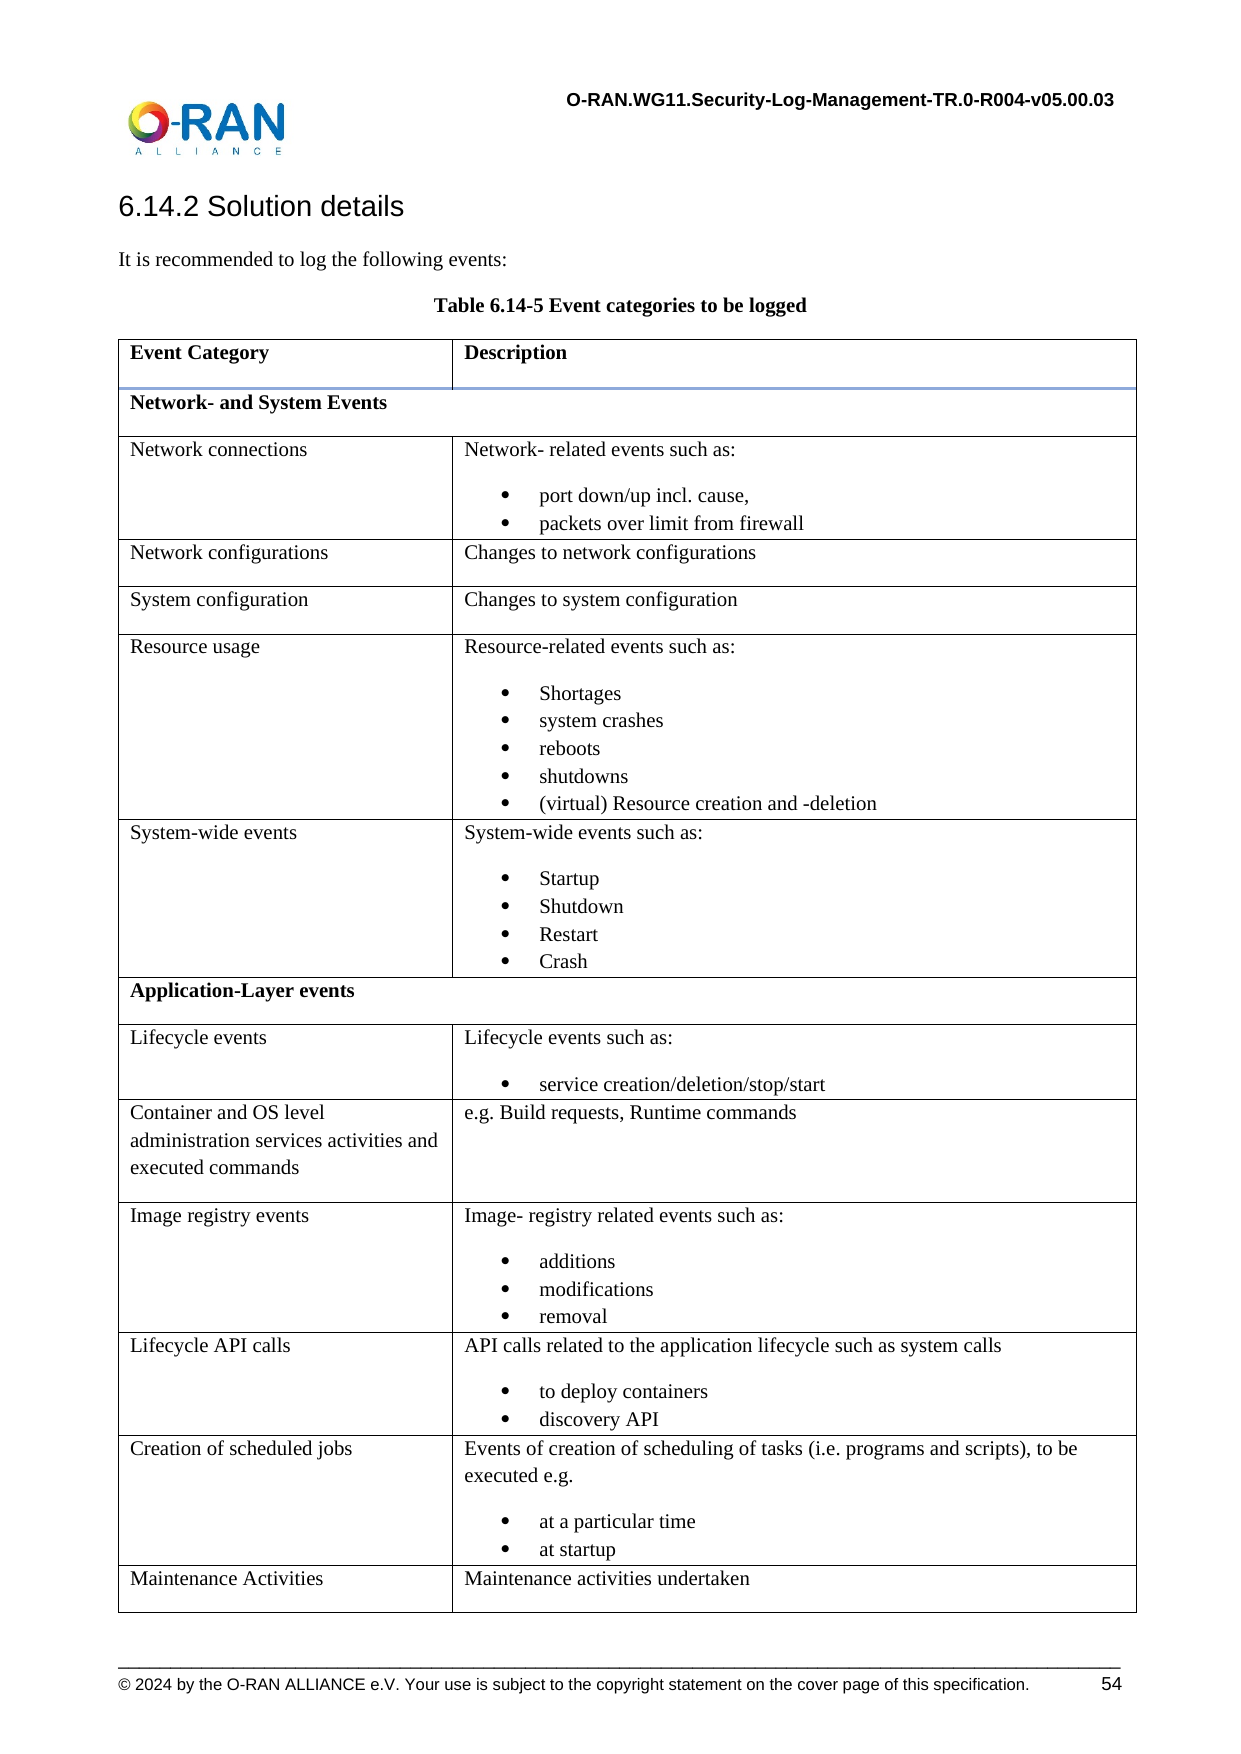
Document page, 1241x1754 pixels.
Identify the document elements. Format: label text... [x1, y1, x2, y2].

table_cell Lifecycle events such as: service creation/deletion/stop/start [453, 1025, 1136, 1099]
table_cell Creation of scheduled jobs [119, 1436, 452, 1565]
subtitle Solution details [118, 189, 1122, 223]
table_cell System-wide events such as: Startup Shutdown Restart Crash [453, 820, 1136, 977]
table_cell Maintenance activities undertaken [453, 1566, 1136, 1612]
table_cell Image registry events [119, 1203, 452, 1332]
table_cell Resource usage [119, 635, 452, 819]
table_cell Container and OS level administration services activities and executed commands [119, 1100, 452, 1202]
picture [118, 88, 298, 166]
table_cell Network- related events such as: port down/up incl. cause, packets over limit from firewall [453, 437, 1136, 539]
table_cell Events of creation of scheduling of tasks (i.e. programs and scripts), to be executed e.g. at a particular time at startup [453, 1436, 1136, 1565]
table_cell Network- and System Events [119, 390, 1136, 436]
table_cell e.g. Build requests, Runtime commands [453, 1100, 1136, 1202]
table_cell API calls related to the application lifecycle such as system calls to deploy containers discovery API [453, 1333, 1136, 1434]
table_cell Application-Layer events [119, 978, 1136, 1024]
table_cell Changes to system configuration [453, 587, 1136, 633]
table_cell Network connections [119, 437, 452, 539]
table_cell Resource-related events such as: Shortages system crashes reboots shutdowns (virtual) Resource creation and -deletion [453, 635, 1136, 819]
table_header Description [453, 340, 1136, 387]
table_cell System configuration [119, 587, 452, 633]
table_cell Changes to network configurations [453, 540, 1136, 586]
table_cell Lifecycle API calls [119, 1333, 452, 1434]
table_cell System-wide events [119, 820, 452, 977]
table_cell Maintenance Activities [119, 1566, 452, 1612]
table_cell Image- registry related events such as: additions modifications removal [453, 1203, 1136, 1332]
table_header Event Category [119, 340, 452, 387]
table_cell Lifecycle events [119, 1025, 452, 1099]
text It is recommended to log the following events: [118, 246, 1122, 271]
table_cell Network configurations [119, 540, 452, 586]
